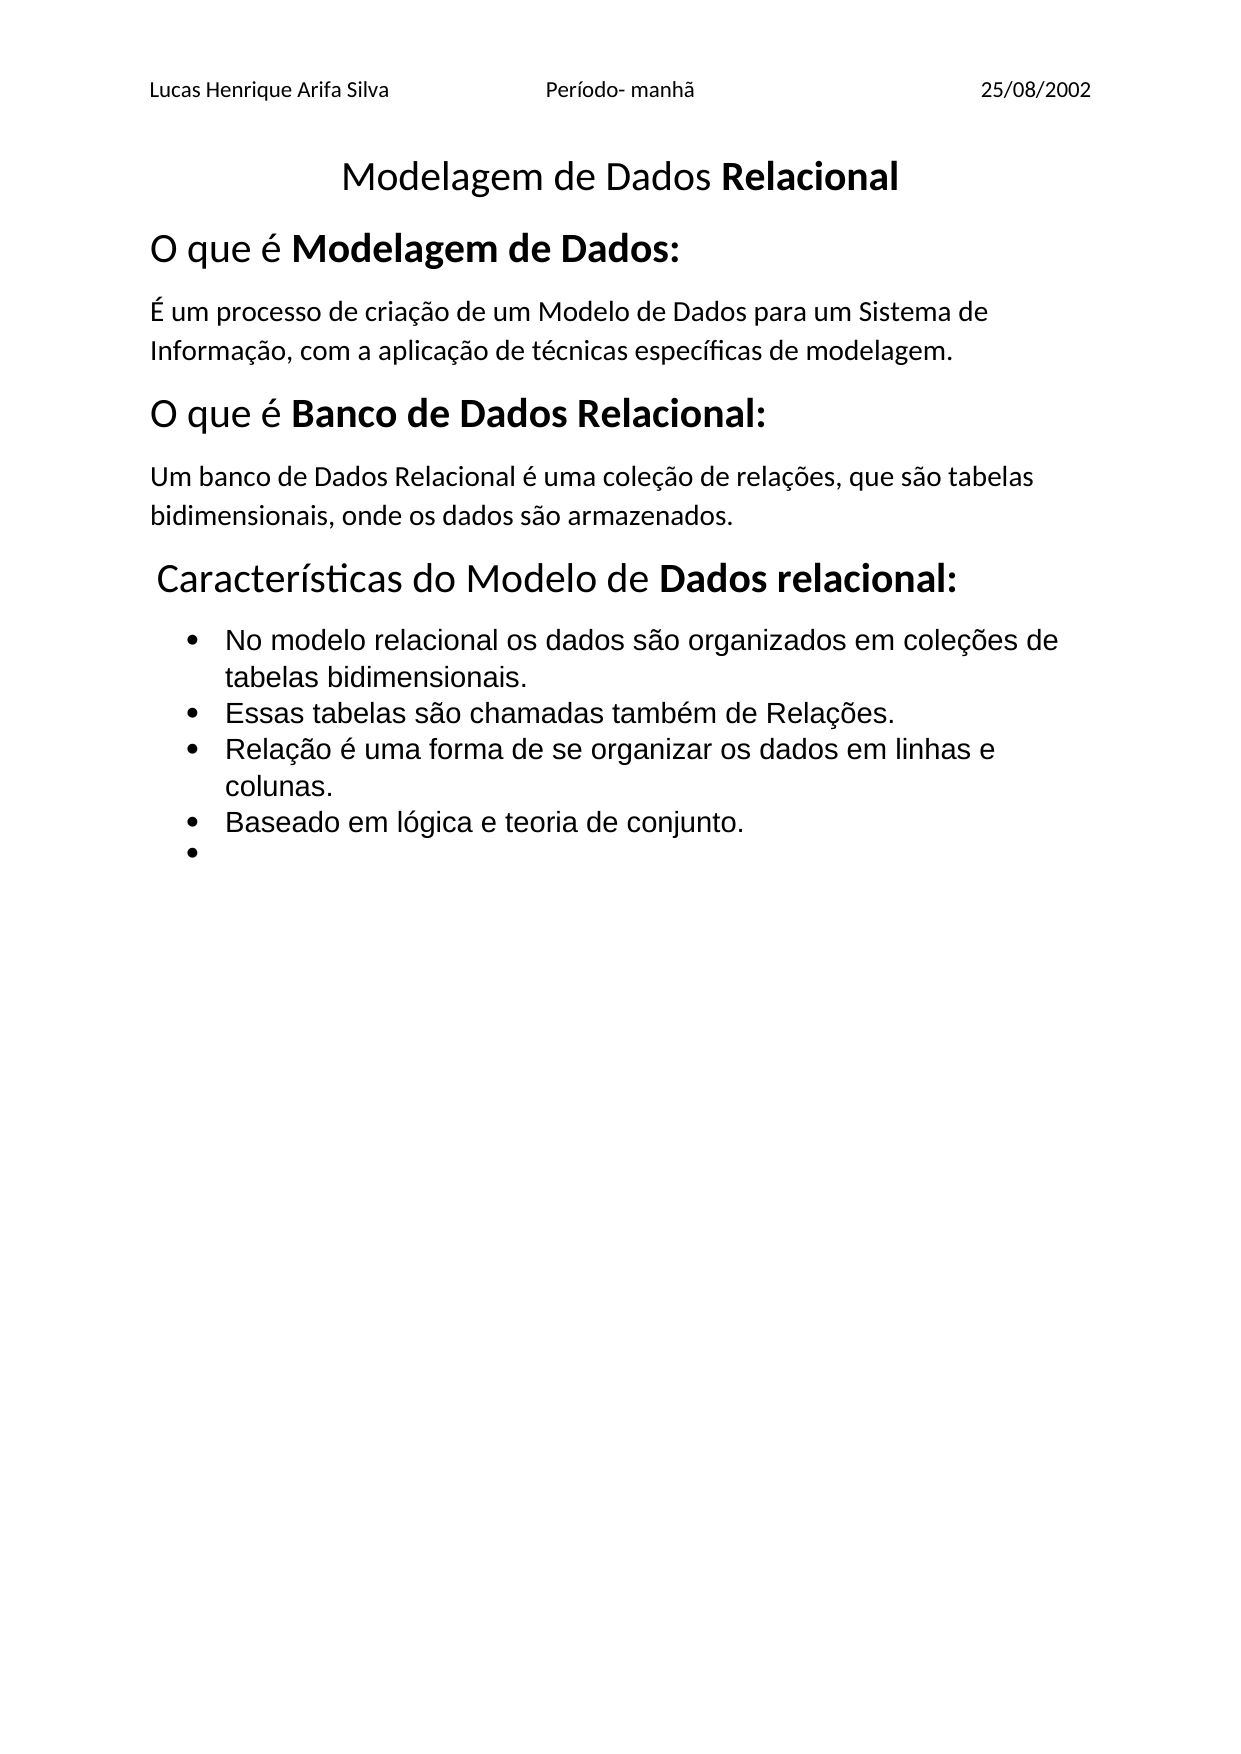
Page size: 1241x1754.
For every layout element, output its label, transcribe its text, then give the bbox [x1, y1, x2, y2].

text É um processo de criação de um Modelo de Dados para um Sistema de Informação, com a aplicação de técnicas específicas de modelagem. [150, 293, 1090, 367]
text Modelagem de Dados Relacional [150, 150, 1090, 201]
list No modelo relacional os dados são organizados em coleções de tabelas bidimensionais. [187, 623, 1090, 693]
list Relação é uma forma de se organizar os dados em linhas e colunas. [187, 732, 1090, 802]
list Baseado em lógica e teoria de conjunto. [187, 805, 1090, 838]
text O que é Banco de Dados Relacional: [150, 387, 1090, 437]
list Essas tabelas são chamadas também de Relações. [187, 696, 1090, 729]
text Características do Modelo de Dados relacional: [150, 552, 1090, 603]
text Um banco de Dados Relacional é uma coleção de relações, que são tabelas bidimensionais, onde os dados são armazenados. [150, 458, 1090, 532]
text O que é Modelagem de Dados: [150, 222, 1090, 272]
